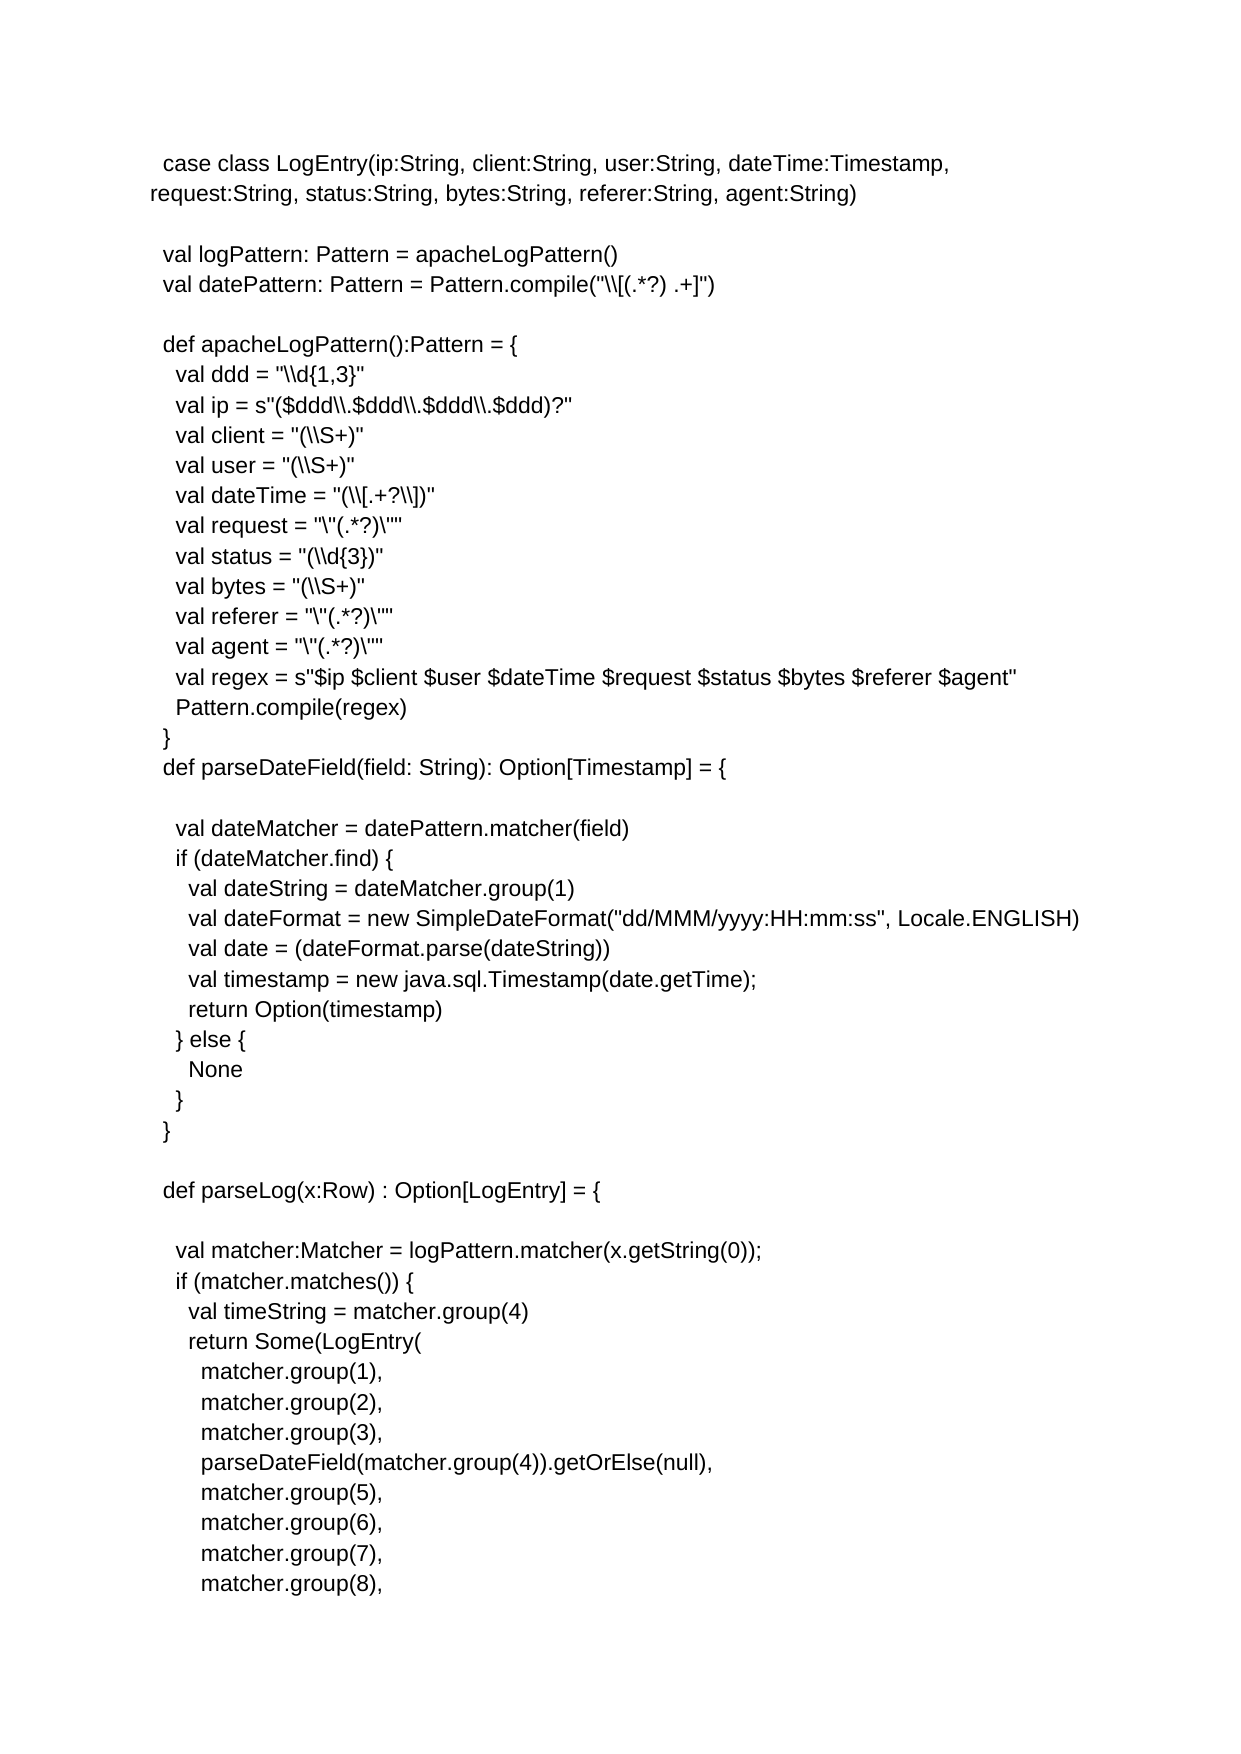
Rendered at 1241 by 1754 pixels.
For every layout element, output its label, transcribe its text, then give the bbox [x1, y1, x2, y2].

text if (dateMatcher.find) { [150, 845, 1090, 871]
text return Option(timestamp) [150, 996, 1090, 1022]
text Pattern.compile(regex) [150, 694, 1090, 720]
text val timeString = matcher.group(4) [150, 1298, 1090, 1324]
text val user = "(\\S+)" [150, 452, 1090, 478]
text matcher.group(8), [150, 1570, 1090, 1596]
text matcher.group(7), [150, 1539, 1090, 1566]
text val request = "\"(.*?)\"" [150, 512, 1090, 539]
text val dateMatcher = datePattern.matcher(field) [150, 814, 1090, 841]
text } else { [150, 1026, 1090, 1052]
text val dateTime = "(\\[.+?\\])" [150, 482, 1090, 509]
text val matcher:Matcher = logPattern.matcher(x.getString(0)); [150, 1237, 1090, 1264]
text def parseLog(x:Row) : Option[LogEntry] = { [150, 1177, 1090, 1203]
text case class LogEntry(ip:String, client:String, user:String, dateTime:Timestamp, request:String, status:String, bytes:String, referer:String, agent:String) [150, 150, 1090, 207]
text val datePattern: Pattern = Pattern.compile("\\[(.*?) .+]") [150, 271, 1090, 297]
text matcher.group(6), [150, 1509, 1090, 1536]
text val status = "(\\d{3})" [150, 543, 1090, 569]
text val agent = "\"(.*?)\"" [150, 633, 1090, 660]
text val referer = "\"(.*?)\"" [150, 603, 1090, 629]
text val client = "(\\S+)" [150, 422, 1090, 448]
text val regex = s"$ip $client $user $dateTime $request $status $bytes $referer $agent" [150, 663, 1090, 690]
text if (matcher.matches()) { [150, 1268, 1090, 1294]
text } [150, 724, 1090, 750]
text val dateString = dateMatcher.group(1) [150, 875, 1090, 901]
text } [150, 1086, 1090, 1113]
text val dateFormat = new SimpleDateFormat("dd/MMM/yyyy:HH:mm:ss", Locale.ENGLISH) [150, 905, 1090, 932]
text parseDateField(matcher.group(4)).getOrElse(null), [150, 1449, 1090, 1475]
text matcher.group(1), [150, 1358, 1090, 1385]
text return Some(LogEntry( [150, 1328, 1090, 1354]
text val ip = s"($ddd\\.$ddd\\.$ddd\\.$ddd)?" [150, 392, 1090, 418]
text matcher.group(2), [150, 1388, 1090, 1415]
text val ddd = "\\d{1,3}" [150, 361, 1090, 388]
text None [150, 1056, 1090, 1083]
text val logPattern: Pattern = apacheLogPattern() [150, 241, 1090, 267]
text } [150, 1117, 1090, 1143]
text val timestamp = new java.sql.Timestamp(date.getTime); [150, 966, 1090, 992]
text val date = (dateFormat.parse(dateString)) [150, 935, 1090, 962]
text matcher.group(5), [150, 1479, 1090, 1506]
text def parseDateField(field: String): Option[Timestamp] = { [150, 754, 1090, 781]
text def apacheLogPattern():Pattern = { [150, 331, 1090, 358]
text matcher.group(3), [150, 1419, 1090, 1445]
text val bytes = "(\\S+)" [150, 573, 1090, 599]
